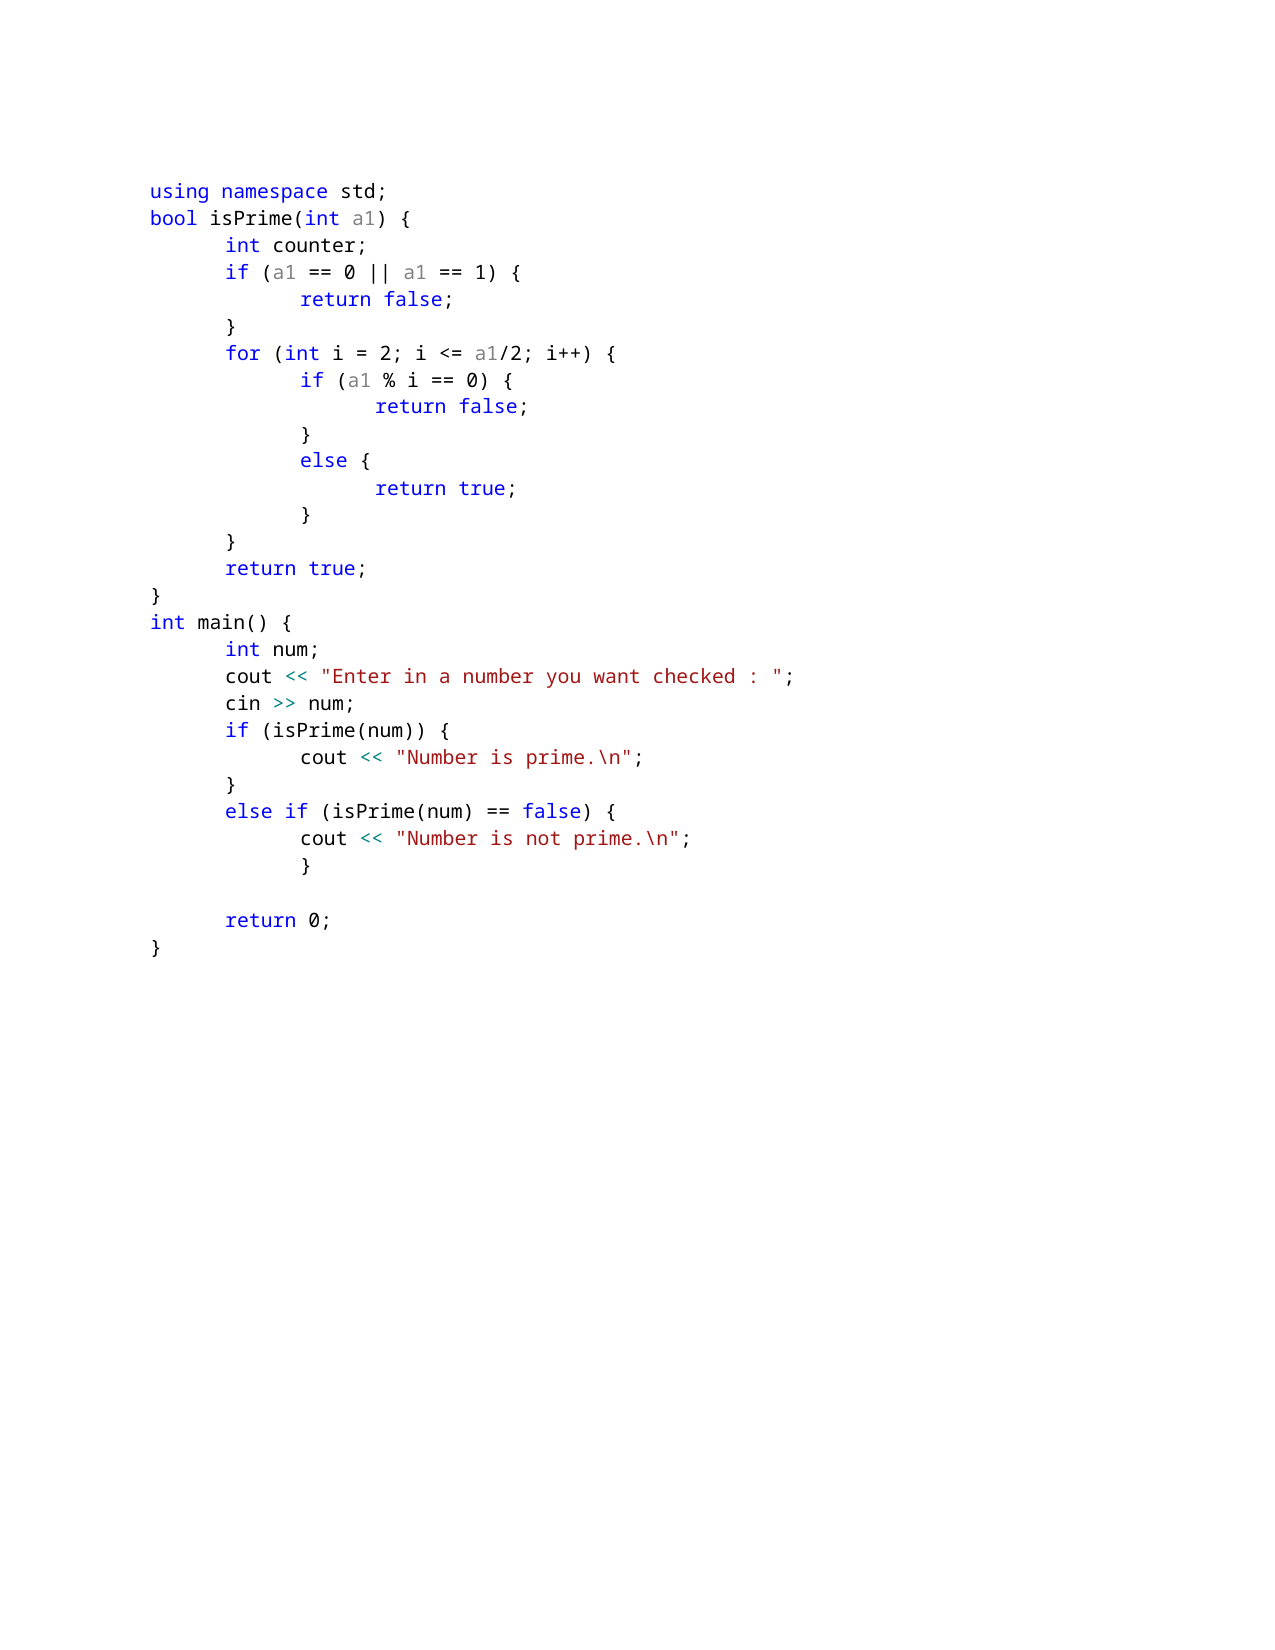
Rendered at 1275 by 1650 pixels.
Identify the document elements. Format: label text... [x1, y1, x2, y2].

text return false; [150, 393, 1125, 420]
text int main() { [150, 609, 1125, 636]
text int counter; [150, 231, 1125, 258]
text cout << "Enter in a number you want checked : "; [150, 663, 1125, 689]
text return false; [150, 285, 1125, 312]
text cout << "Number is not prime.\n"; [150, 824, 1125, 851]
text else { [150, 447, 1125, 474]
text } [150, 771, 1125, 797]
text int num; [150, 636, 1125, 663]
text } [150, 312, 1125, 339]
text return 0; [150, 906, 1125, 933]
text cout << "Number is prime.\n"; [150, 743, 1125, 771]
text } [150, 528, 1125, 555]
text using namespace std; [150, 177, 1125, 204]
text else if (isPrime(num) == false) { [150, 797, 1125, 824]
text cin >> num; [150, 689, 1125, 717]
text } [150, 420, 1125, 447]
text if (a1 % i == 0) { [150, 366, 1125, 393]
text } [150, 501, 1125, 528]
text for (int i = 2; i <= a1/2; i++) { [150, 339, 1125, 366]
text bool isPrime(int a1) { [150, 204, 1125, 231]
text } [150, 582, 1125, 609]
text return true; [150, 474, 1125, 501]
text if (a1 == 0 || a1 == 1) { [150, 258, 1125, 285]
text } [150, 851, 1125, 878]
text if (isPrime(num)) { [150, 717, 1125, 743]
text return true; [150, 555, 1125, 582]
text } [150, 933, 1125, 960]
